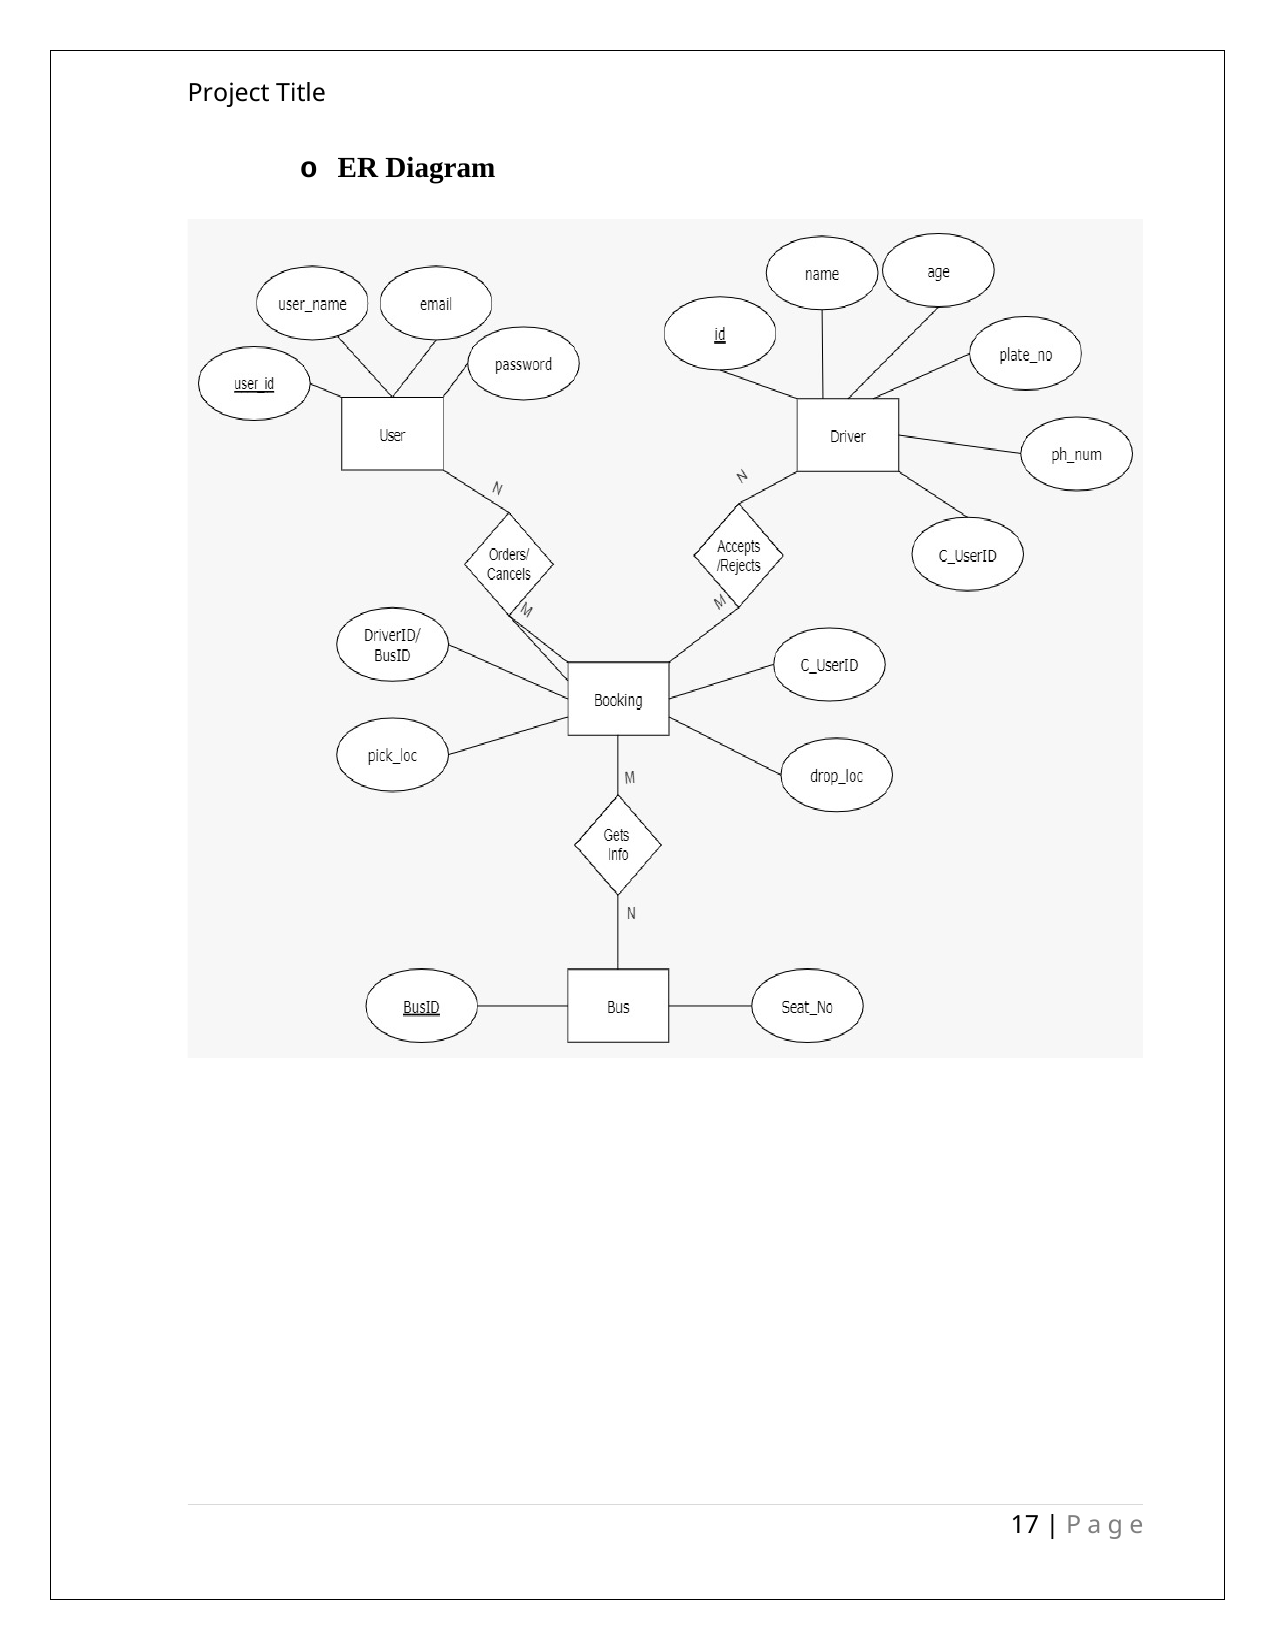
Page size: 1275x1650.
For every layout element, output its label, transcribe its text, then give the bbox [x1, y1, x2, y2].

list ER Diagram [300, 150, 1143, 186]
picture [187, 219, 1143, 1058]
